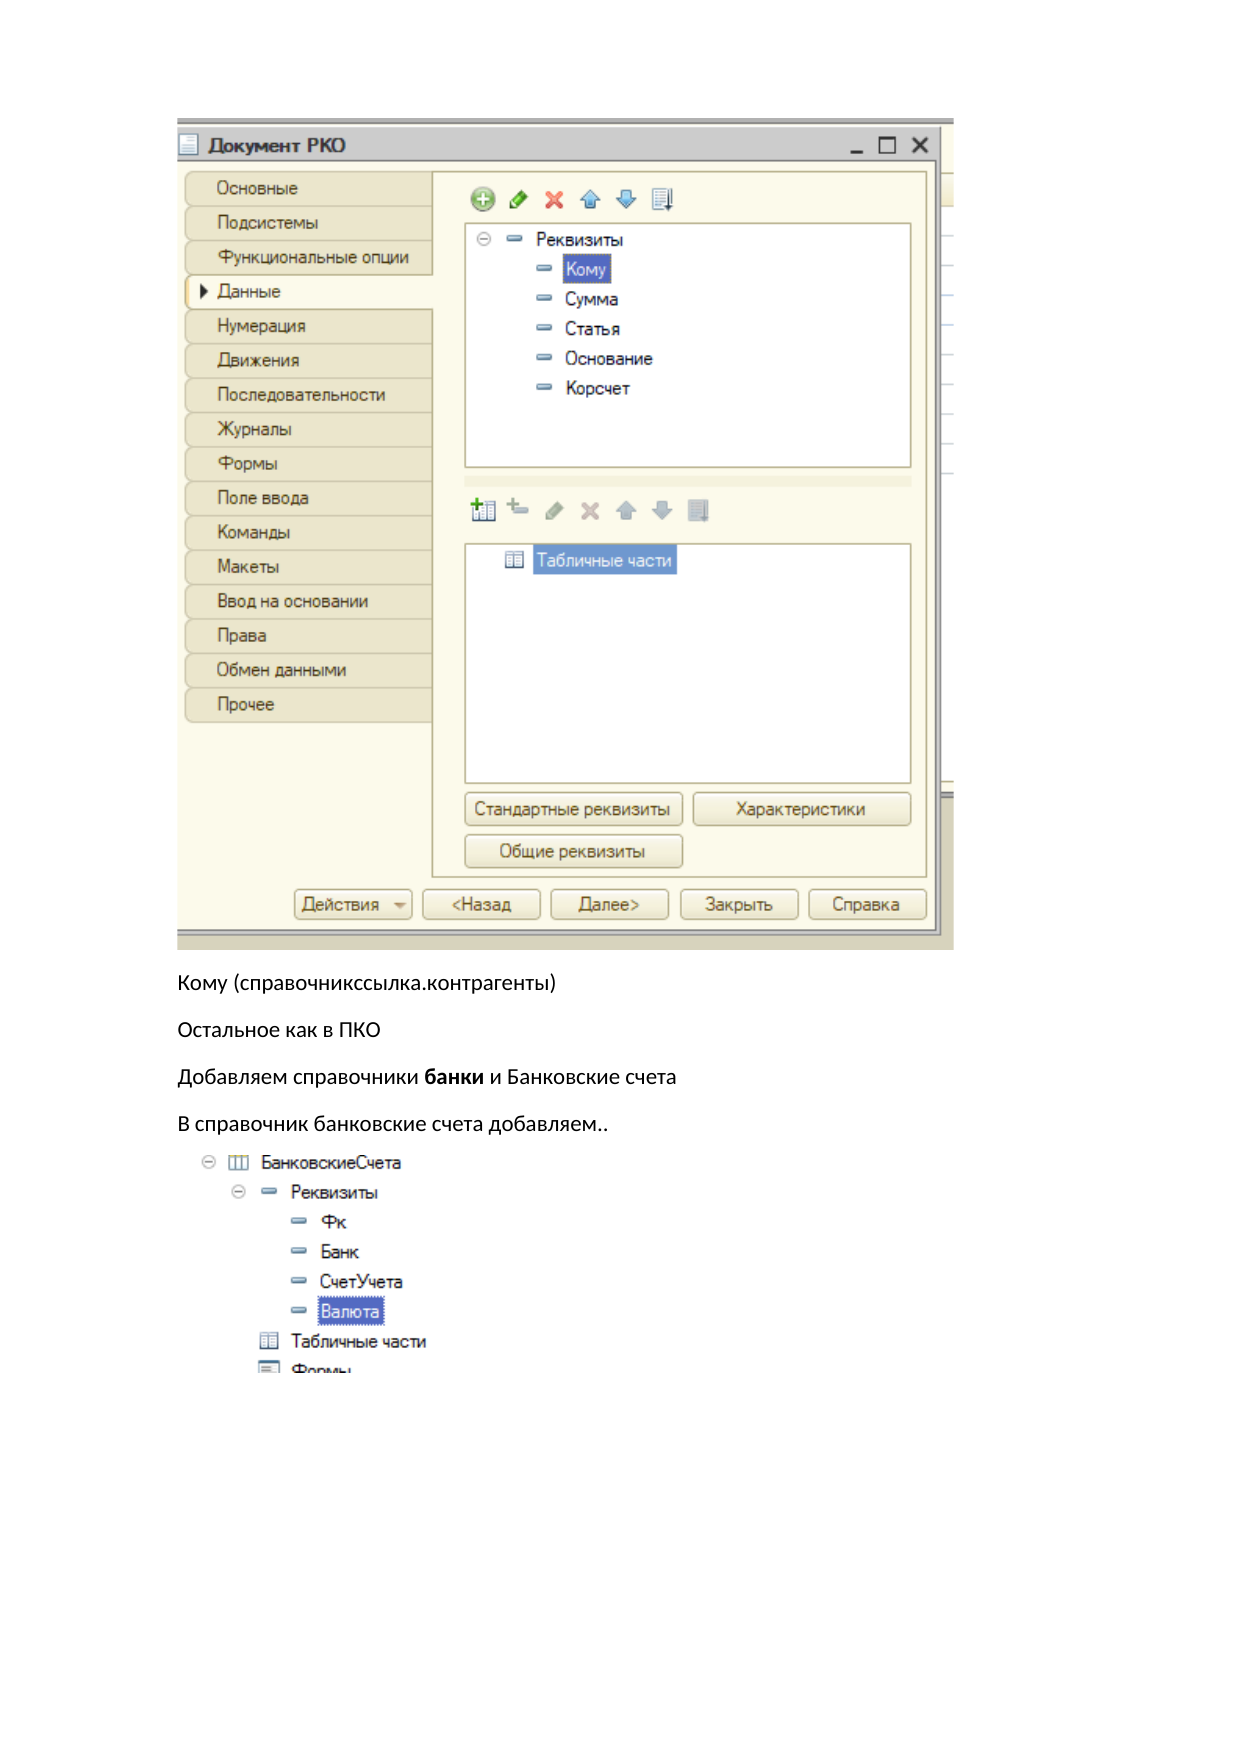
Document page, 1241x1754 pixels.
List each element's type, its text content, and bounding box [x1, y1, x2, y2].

text Добавляем справочники банки и Банковские счета [177, 1062, 1152, 1090]
text Кому (справочникссылка.контрагенты) [177, 968, 1152, 996]
picture [177, 118, 954, 950]
picture [177, 1155, 551, 1373]
text Остальное как в ПКО [177, 1015, 1152, 1043]
text В справочник банковские счета добавляем.. [177, 1109, 1152, 1137]
